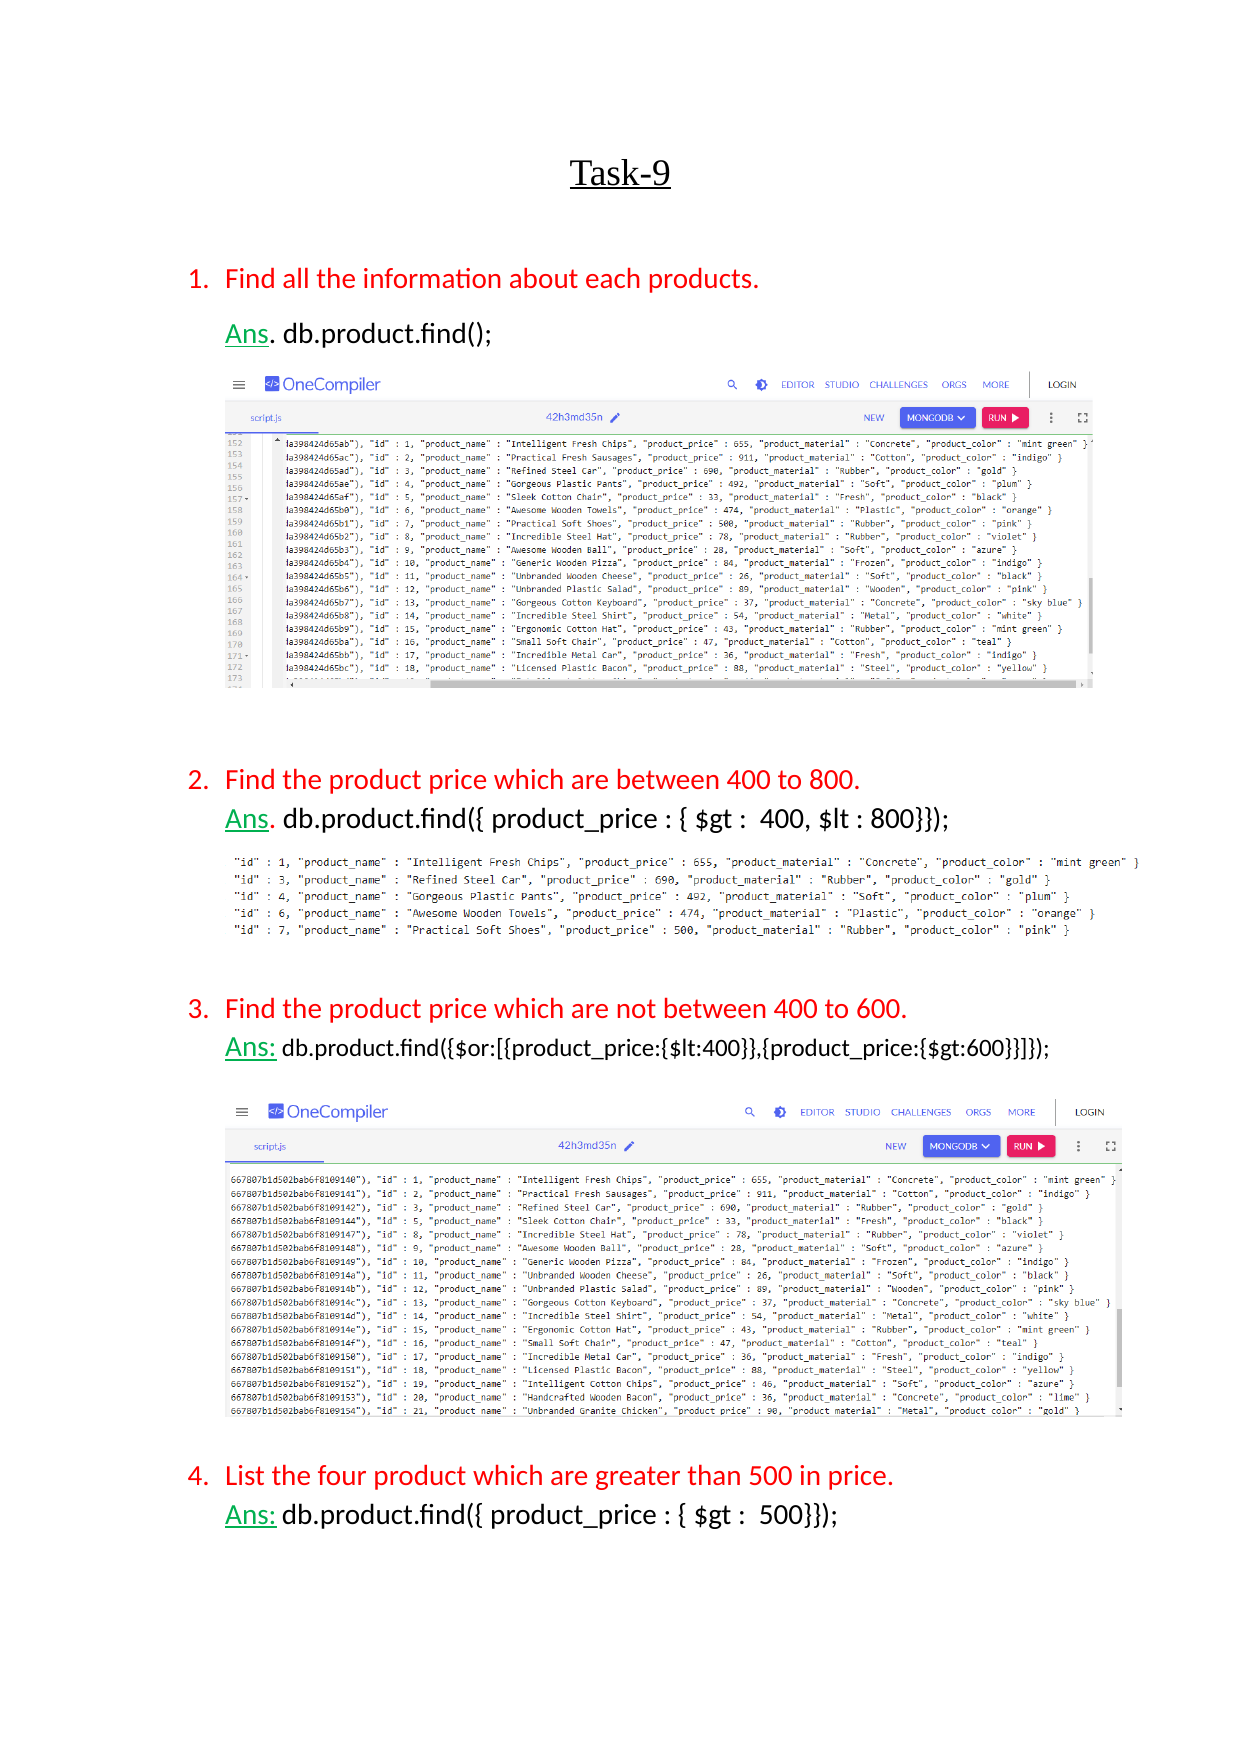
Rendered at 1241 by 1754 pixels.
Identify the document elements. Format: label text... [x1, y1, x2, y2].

picture [225, 838, 1139, 950]
list Ans: db.product.find({ product_price : { $gt : 500}}); [225, 1496, 1090, 1532]
picture [225, 370, 1093, 688]
list Find the product price which are between 400 to 800. [187, 761, 1090, 797]
text Ans. db.product.find(); [150, 315, 1090, 351]
list Ans: db.product.find({$or:[{product_price:{$lt:400}},{product_price:{$gt:600}}]}); [225, 1028, 1090, 1064]
list Find all the information about each products. [187, 260, 1090, 296]
list Find the product price which are not between 400 to 600. [187, 990, 1090, 1026]
picture [225, 1099, 1122, 1417]
text Task-9 [150, 150, 1090, 193]
list Ans. db.product.find({ product_price : { $gt : 400, $lt : 800}}); [225, 800, 1090, 836]
list List the four product which are greater than 500 in price. [187, 1457, 1090, 1493]
